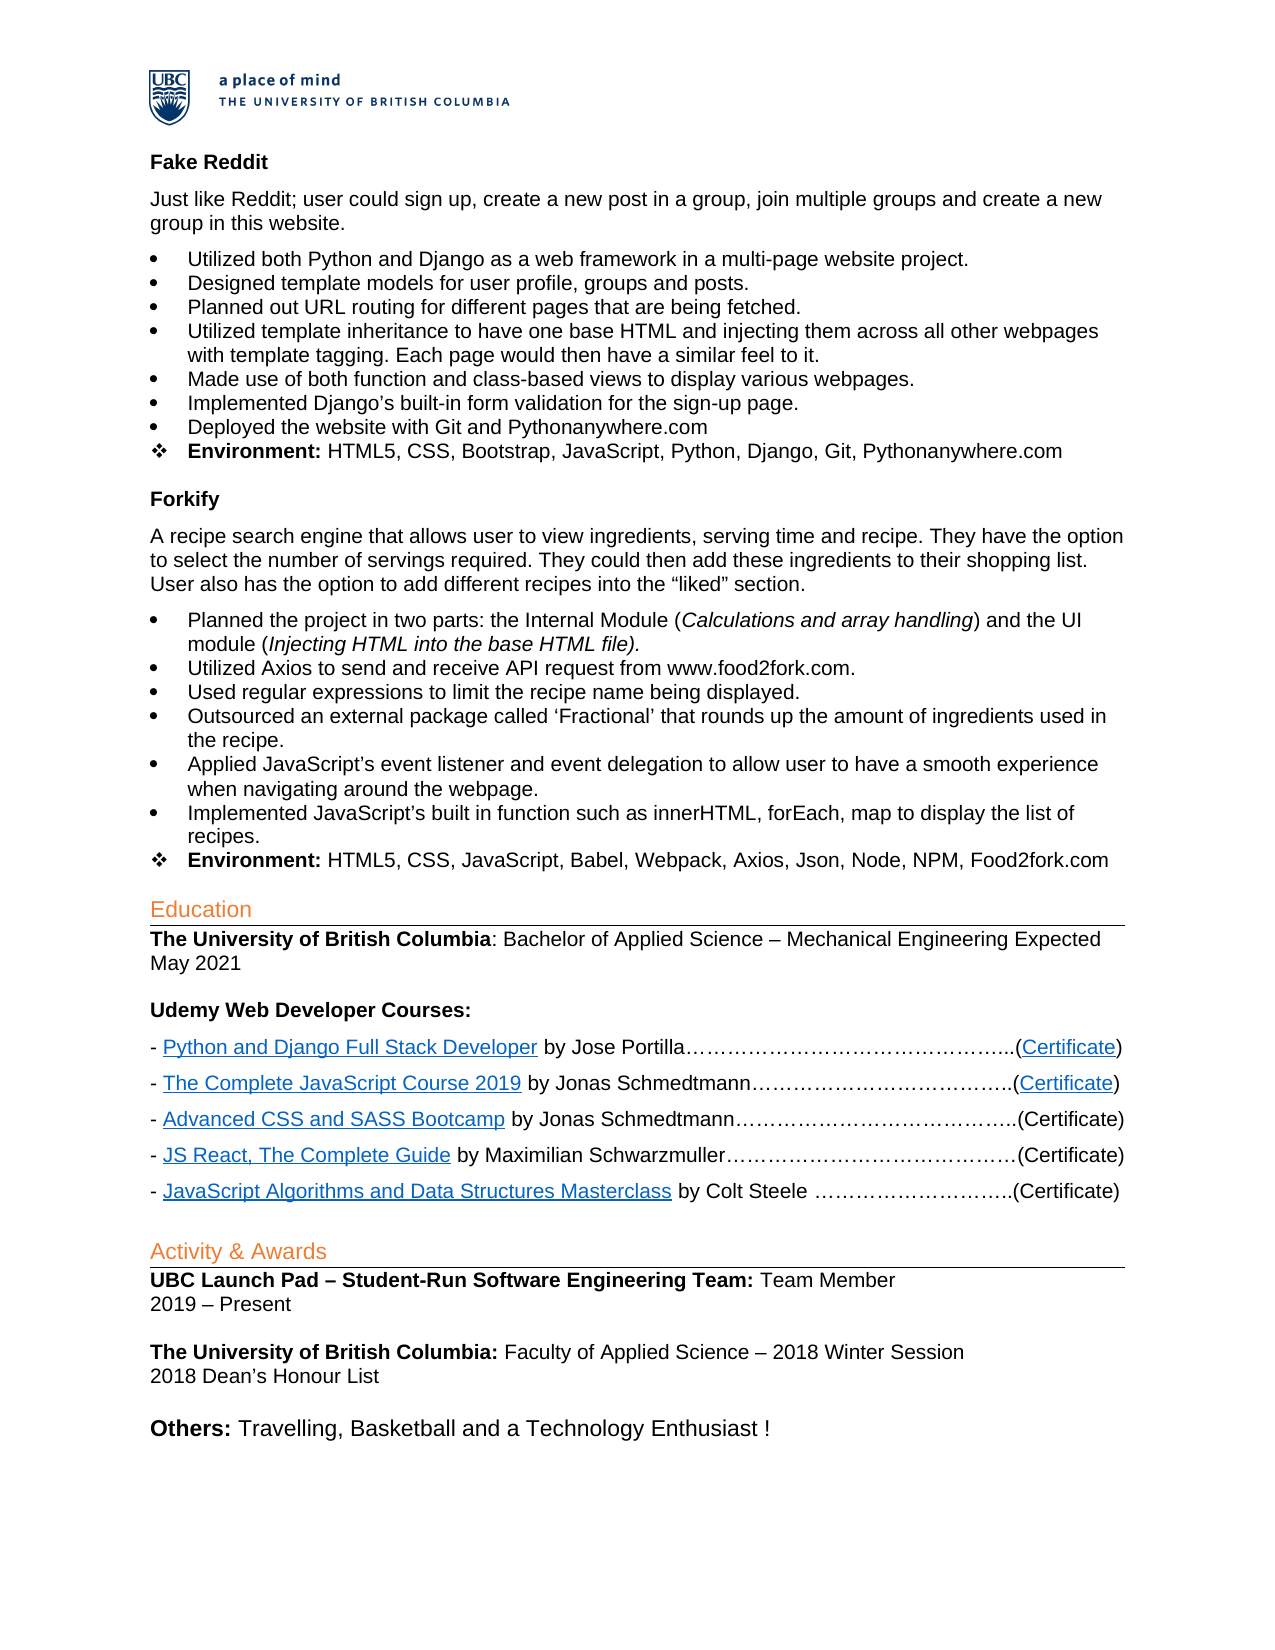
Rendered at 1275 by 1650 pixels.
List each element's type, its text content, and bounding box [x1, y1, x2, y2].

list Utilized template inheritance to have one base HTML and injecting them across all other webpages with template tagging. Each page would then have a similar feel to it. [150, 319, 1125, 367]
list Planned out URL routing for different pages that are being fetched. [150, 295, 1125, 319]
text 2019 – Present [150, 1292, 1125, 1316]
list Applied JavaScript’s event listener and event delegation to allow user to have a smooth experience when navigating around the webpage. [150, 752, 1125, 800]
text A recipe search engine that allows user to view ingredients, serving time and recipe. They have the option to select the number of servings required. They could then add these ingredients to their shopping list. User also has the option to add different recipes into the “liked” section. [150, 524, 1125, 596]
list Utilized both Python and Django as a web framework in a multi-page website project. [150, 247, 1125, 271]
text UBC Launch Pad – Student-Run Software Engineering Team: Team Member [150, 1268, 1125, 1292]
text Education [150, 896, 1125, 925]
list Utilized Axios to send and receive API request from www.food2fork.com. [150, 656, 1125, 680]
list Outsourced an external package called ‘Fractional’ that rounds up the amount of ingredients used in the recipe. [150, 704, 1125, 752]
text Just like Reddit; user could sign up, create a new post in a group, join multiple groups and create a new group in this website. [150, 186, 1125, 234]
list Planned the project in two parts: the Internal Module (Calculations and array handling) and the UI module (Injecting HTML into the base HTML file). [150, 608, 1125, 656]
text Activity & Awards [150, 1238, 1125, 1267]
text The University of British Columbia: Faculty of Applied Science – 2018 Winter Session [150, 1340, 1125, 1364]
picture [31, 0, 1097, 169]
list Made use of both function and class-based views to display various webpages. [150, 367, 1125, 391]
list Designed template models for user profile, groups and posts. [150, 271, 1125, 295]
text Others: Travelling, Basketball and a Technology Enthusiast ! [150, 1414, 1125, 1441]
text 2018 Dean’s Honour List [150, 1364, 1125, 1388]
list Environment: HTML5, CSS, Bootstrap, JavaScript, Python, Django, Git, Pythonanywhere.com [150, 439, 1125, 463]
text Udemy Web Developer Courses: [150, 998, 1125, 1022]
text Forkify [150, 487, 1125, 511]
text - Advanced CSS and SASS Bootcamp by Jonas Schmedtmann…………………………………..(Certificate) - JS React, The Complete Guide by Maximilian Schwarzmuller……………………………………(Certificate) - JavaScript Algorithms and Data Structures Masterclass by Colt Steele ………………………..(Certificate) [150, 1166, 1125, 1202]
list Deployed the website with Git and Pythonanywhere.com [150, 415, 1125, 439]
text The University of British Columbia: Bachelor of Applied Science – Mechanical Engineering Expected May 2021 [150, 926, 1125, 974]
text - Advanced CSS and SASS Bootcamp by Jonas Schmedtmann…………………………………..(Certificate) - JS React, The Complete Guide by Maximilian Schwarzmuller……………………………………(Certificate) - JavaScript Algorithms and Data Structures Masterclass by Colt Steele ………………………..(Certificate) [150, 1107, 1125, 1143]
list Environment: HTML5, CSS, JavaScript, Babel, Webpack, Axios, Json, Node, NPM, Food2fork.com [150, 848, 1125, 872]
list Used regular expressions to limit the recipe name being displayed. [150, 680, 1125, 704]
list Implemented JavaScript’s built in function such as innerHTML, forEach, map to display the list of recipes. [150, 800, 1125, 848]
text Fake Reddit [150, 150, 1125, 174]
list Implemented Django’s built-in form validation for the sign-up page. [150, 391, 1125, 415]
